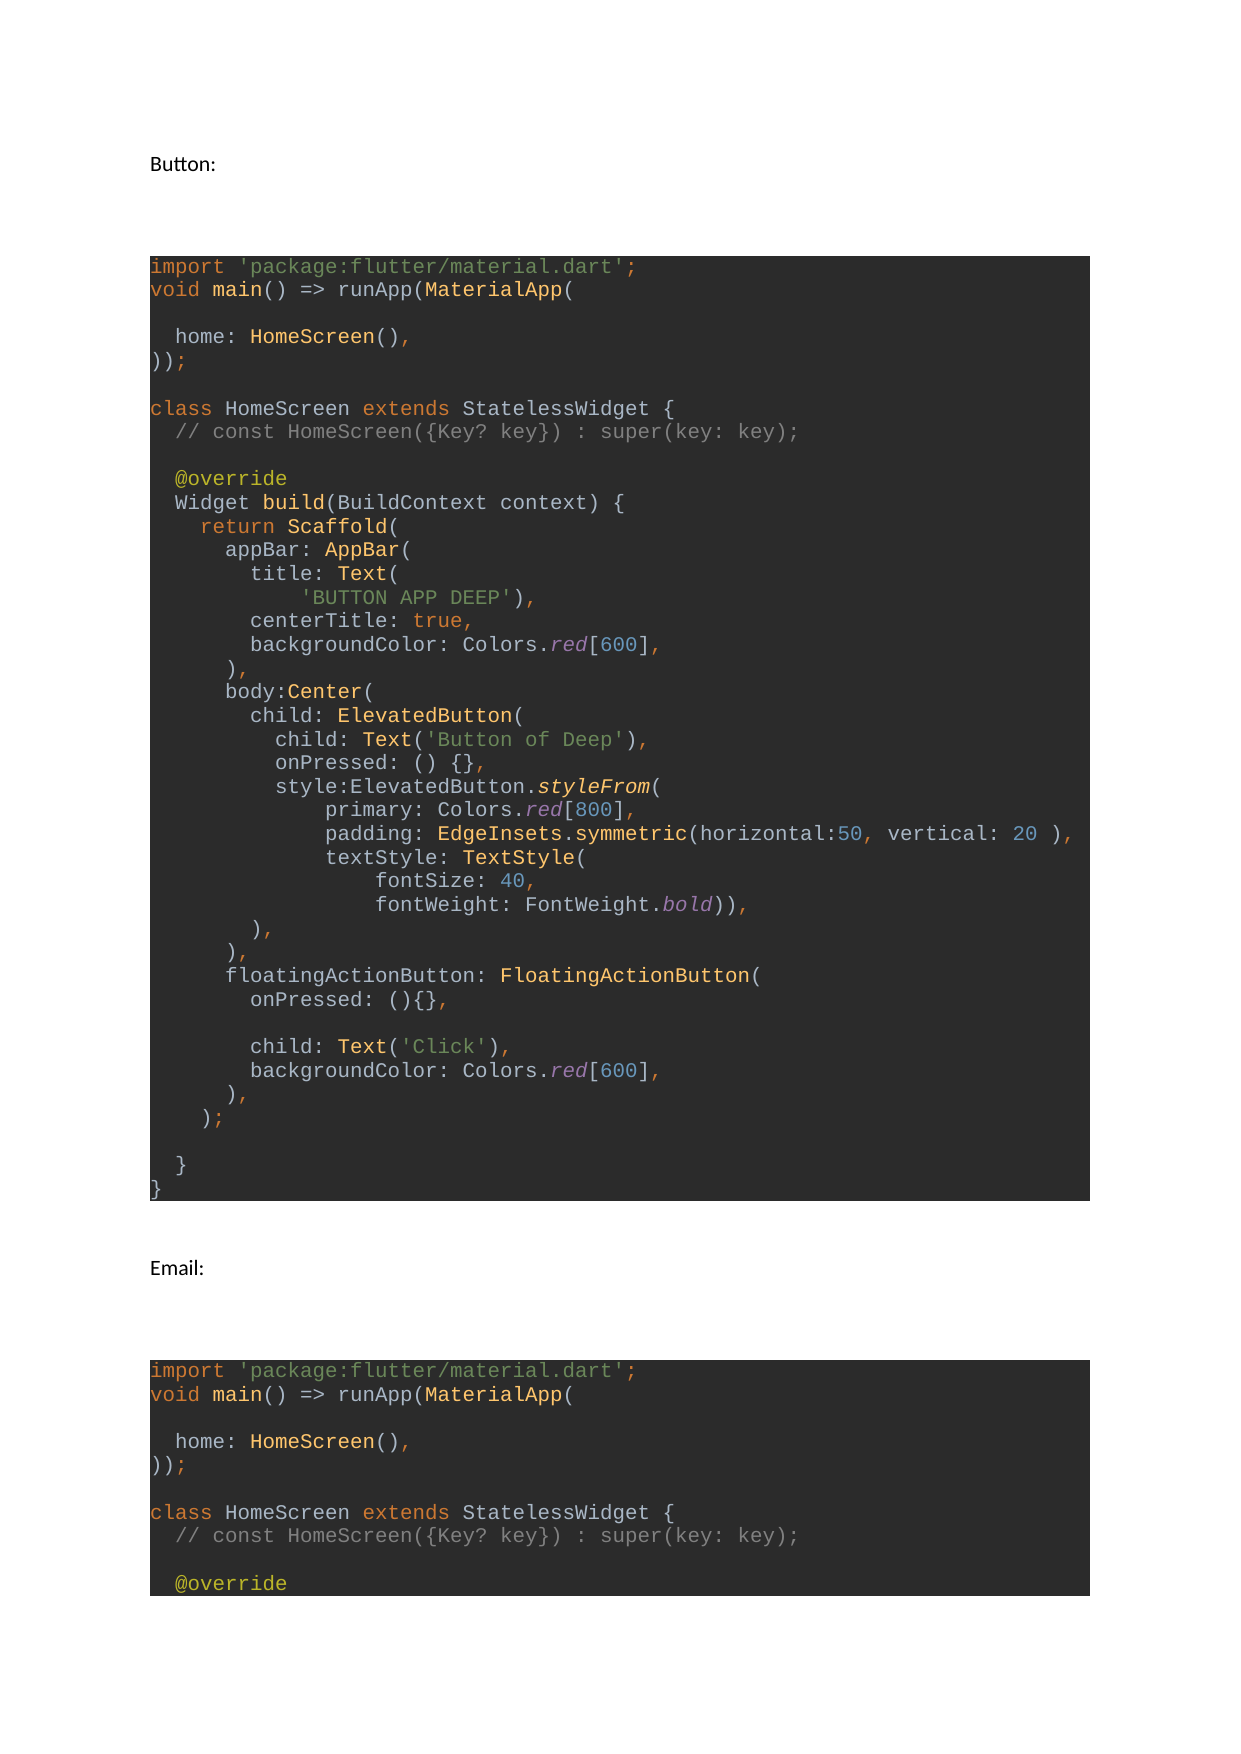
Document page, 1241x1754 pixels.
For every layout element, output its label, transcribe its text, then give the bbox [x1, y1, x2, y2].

text Email: [150, 1254, 1090, 1281]
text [150, 1360, 1090, 1596]
text import 'package:flutter/material.dart'; void main() => runApp(MaterialApp( home: HomeScreen(), )); class HomeScreen extends StatelessWidget { // const HomeScreen({Key? key}) : super(key: key); @override Widget build(BuildContext context) { return Scaffold( appBar: AppBar( title: Text( 'BUTTON APP DEEP'), centerTitle: true, backgroundColor: Colors.red[600], ), body:Center( child: ElevatedButton( child: Text('Button of Deep'), onPressed: () {}, style:ElevatedButton.styleFrom( primary: Colors.red[800], padding: EdgeInsets.symmetric(horizontal:50, vertical: 20 ), textStyle: TextStyle( fontSize: 40, fontWeight: FontWeight.bold)), ), ), floatingActionButton: FloatingActionButton( onPressed: (){}, child: Text('Click'), backgroundColor: Colors.red[600], ), ); } } [150, 256, 1090, 1201]
text Button: [150, 150, 1090, 177]
